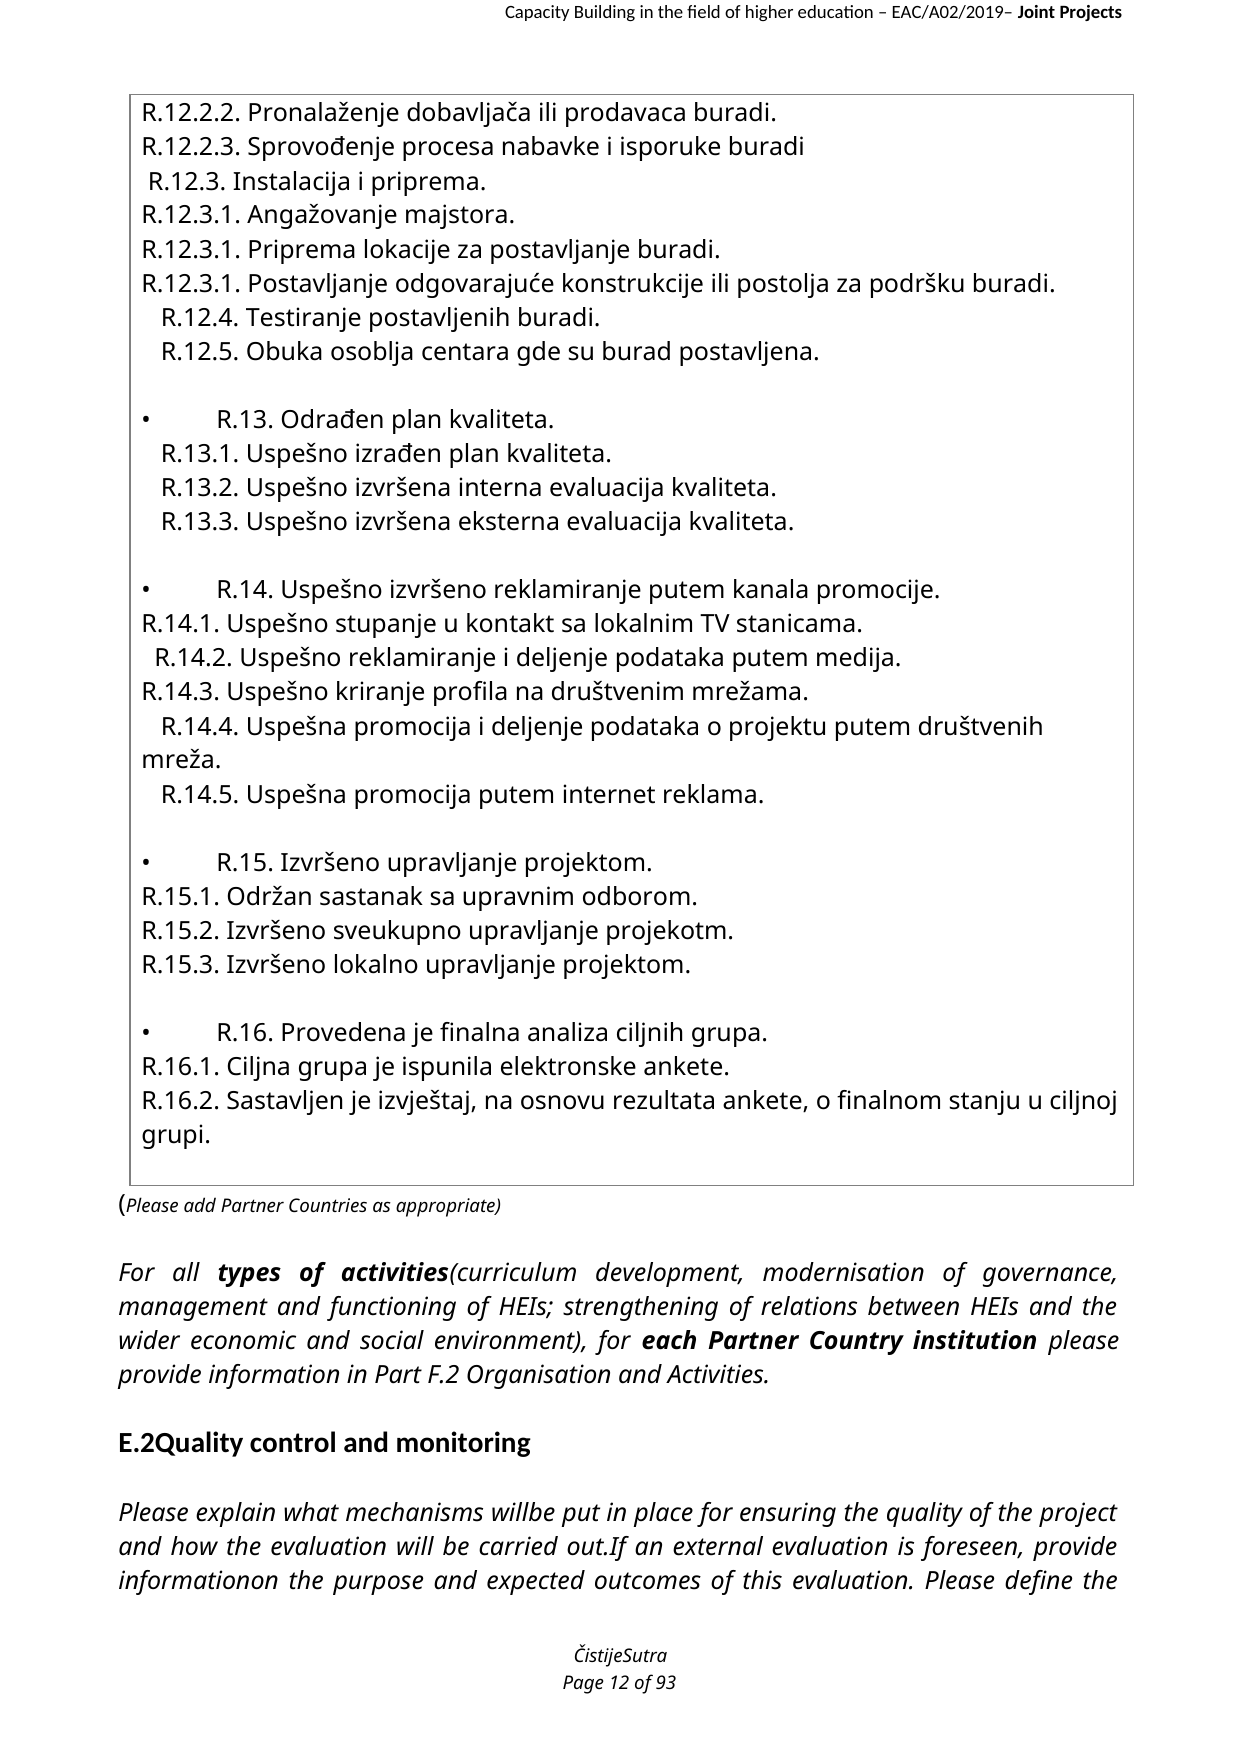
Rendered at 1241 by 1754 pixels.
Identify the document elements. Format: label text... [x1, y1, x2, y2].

text For all types of activities(curriculum development, modernisation of governance, management and functioning of HEIs; strengthening of relations between HEIs and the wider economic and social environment), for each Partner Country institution please provide information in Part F.2 Organisation and Activities. [118, 1254, 1122, 1390]
text (Please add Partner Countries as appropriate) [118, 1186, 1122, 1220]
subtitle E.2Quality control and monitoring [118, 1424, 1122, 1460]
